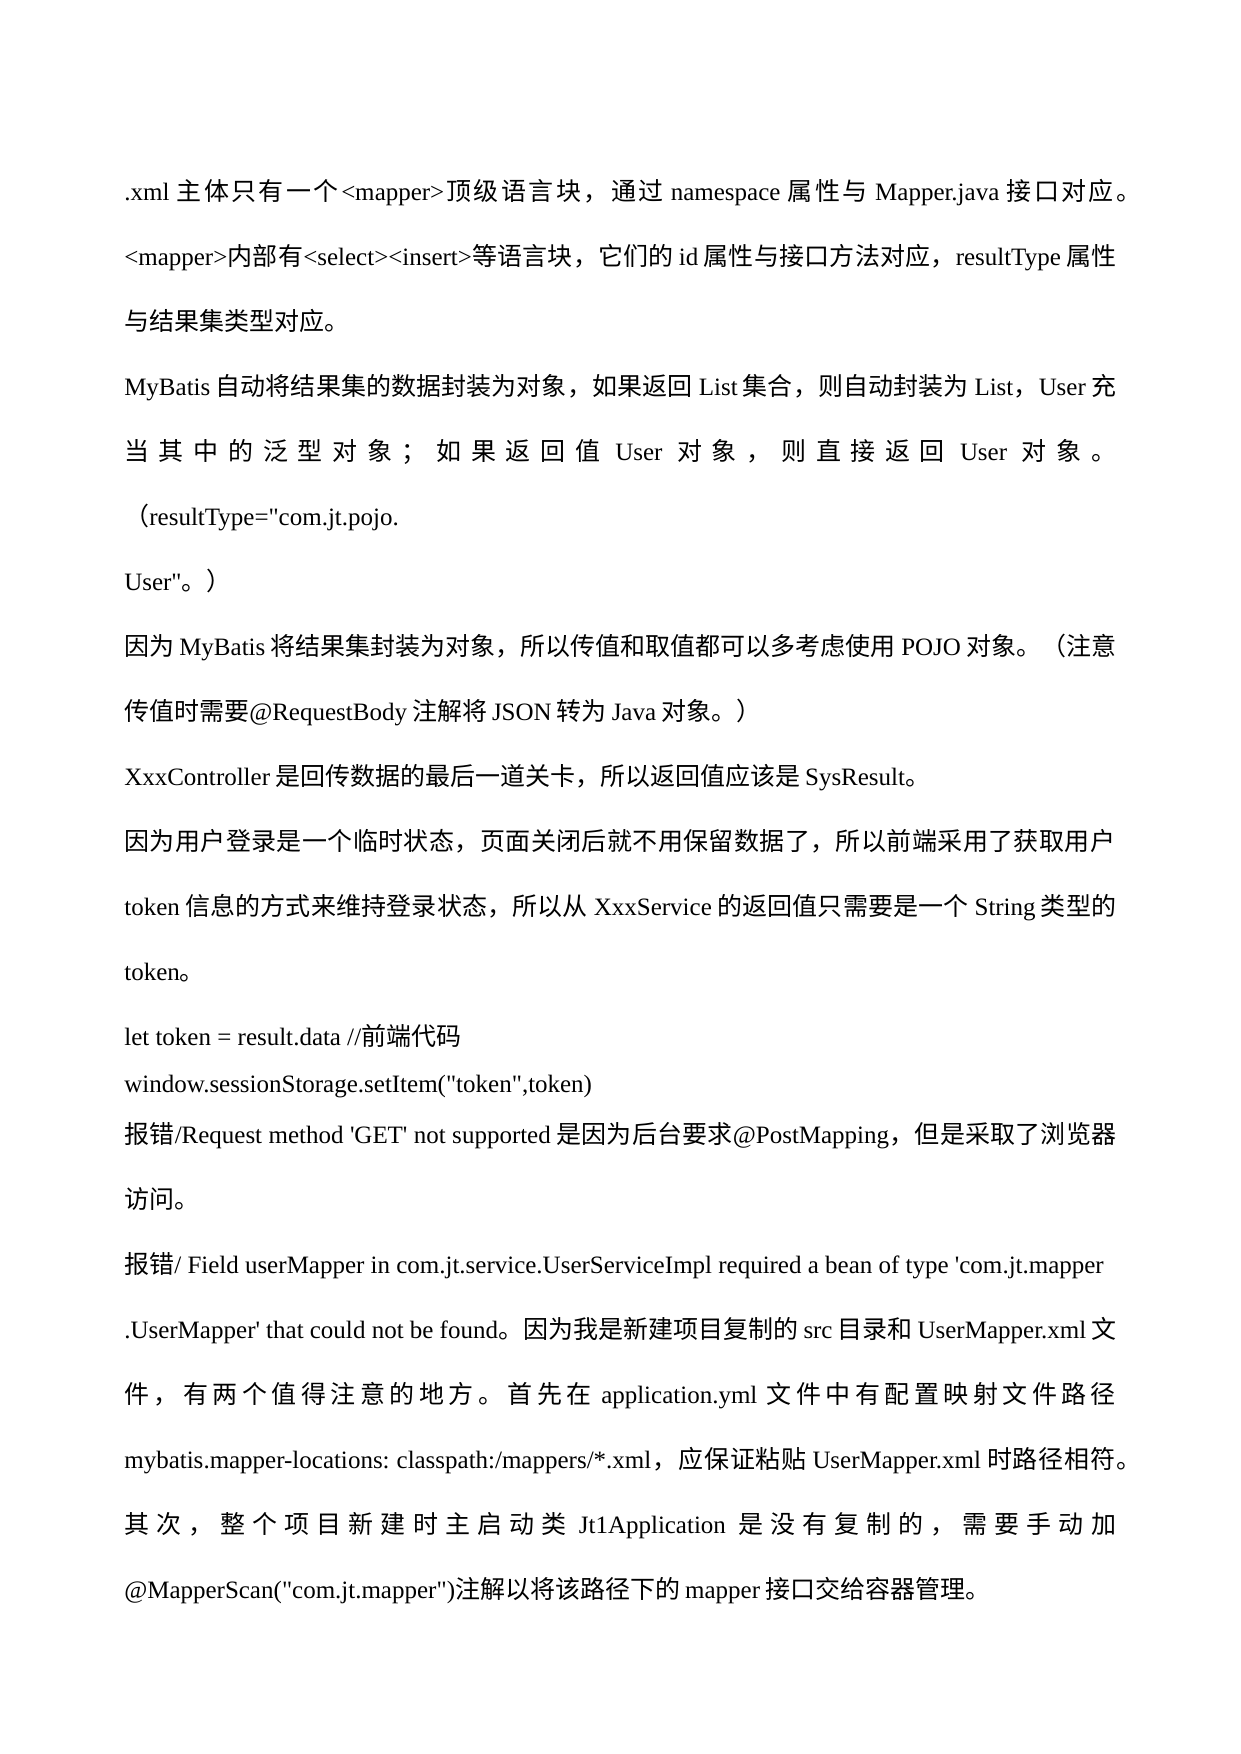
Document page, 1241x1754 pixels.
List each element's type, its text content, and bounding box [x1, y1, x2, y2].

text User"。） [124, 547, 1116, 612]
text .xml主体只有一个<mapper>顶级语言块，通过namespace属性与Mapper.java接口对应。<mapper>内部有<select><insert>等语言块，它们的id属性与接口方法对应，resultType属性与结果集类型对应。 [124, 157, 1116, 352]
text window.sessionStorage.setItem("token",token) [124, 1067, 1116, 1100]
text 因为用户登录是一个临时状态，页面关闭后就不用保留数据了，所以前端采用了获取用户token信息的方式来维持登录状态，所以从XxxService的返回值只需要是一个String类型的token。 [124, 807, 1116, 1002]
text 报错/Request method 'GET' not supported是因为后台要求@PostMapping，但是采取了浏览器访问。 [124, 1100, 1116, 1230]
text MyBatis自动将结果集的数据封装为对象，如果返回List集合，则自动封装为List，User充当其中的泛型对象；如果返回值User对象，则直接返回User对象。（resultType="com.jt.pojo. [124, 352, 1116, 547]
text 因为MyBatis将结果集封装为对象，所以传值和取值都可以多考虑使用POJO对象。（注意传值时需要@RequestBody注解将JSON转为Java对象。） [124, 612, 1116, 742]
text XxxController是回传数据的最后一道关卡，所以返回值应该是SysResult。 [124, 742, 1116, 807]
text 报错/ Field userMapper in com.jt.service.UserServiceImpl required a bean of type 'com.jt.mapper [124, 1230, 1116, 1295]
text let token = result.data //前端代码 [124, 1002, 1116, 1067]
